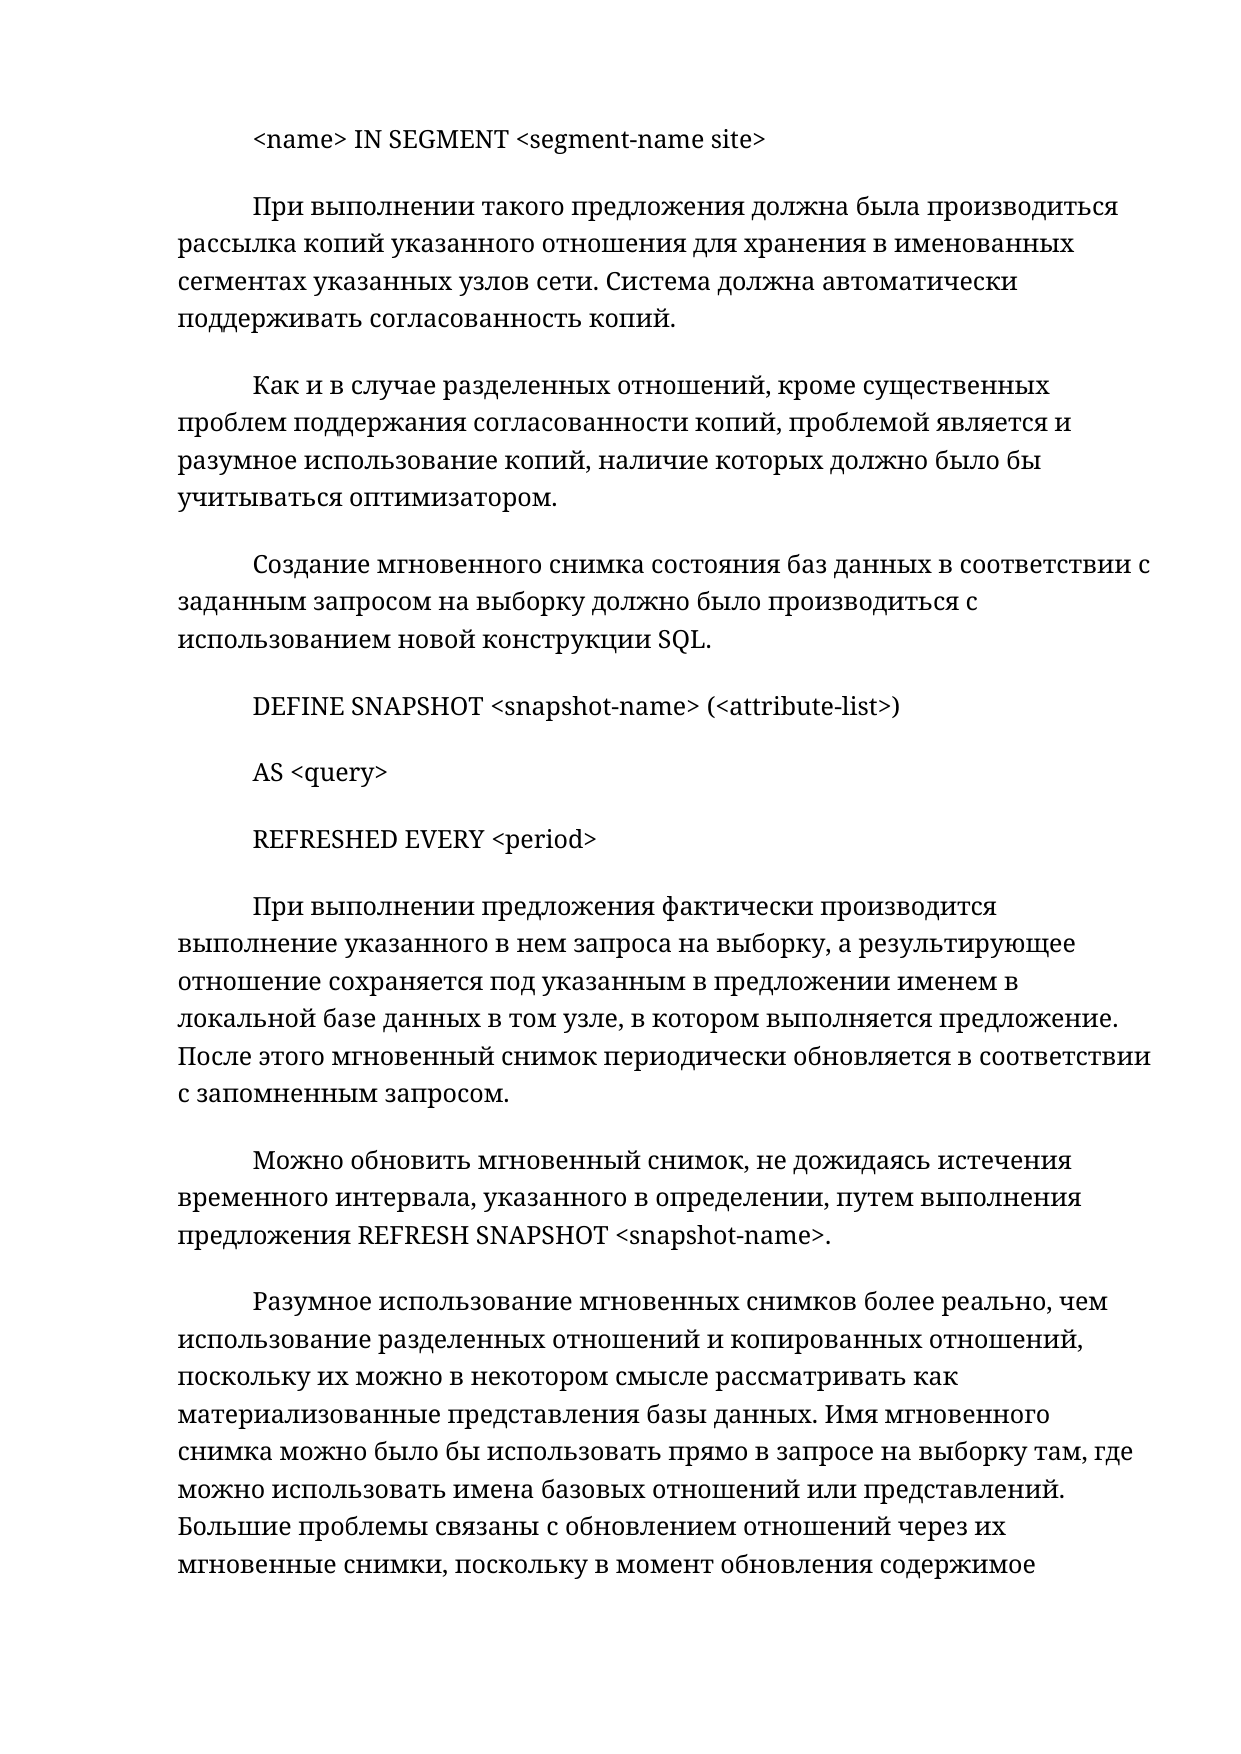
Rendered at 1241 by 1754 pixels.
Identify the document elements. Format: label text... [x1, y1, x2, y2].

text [177, 1281, 1152, 1581]
text Создание мгновенного снимка состояния баз данных в соответствии с заданным запросом на выборку должно было производиться с использованием новой конструкции SQL. [177, 543, 1152, 656]
text Можно обновить мгновенный снимок, не дожидаясь истечения временного интервала, указанного в определении, путем выполнения предложения REFRESH SNAPSHOT <snapshot-name>. [177, 1139, 1152, 1251]
text REFRESHED EVERY <period> [177, 818, 1152, 856]
text При выполнении предложения фактически производится выполнение указанного в нем запроса на выборку, а результирующее отношение сохраняется под указанным в предложении именем в локальной базе данных в том узле, в котором выполняется предложение. После этого мгновенный снимок периодически обновляется в соответствии с запомненным запросом. [177, 885, 1152, 1110]
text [177, 118, 1152, 156]
text Как и в случае разделенных отношений, кроме существенных проблем поддержания согласованности копий, проблемой является и разумное использование копий, наличие которых должно было бы учитываться оптимизатором. [177, 364, 1152, 514]
text DEFINE SNAPSHOT <snapshot-name> (<attribute-list>) [177, 685, 1152, 722]
text AS <query> [177, 751, 1152, 789]
text При выполнении такого предложения должна была производиться рассылка копий указанного отношения для хранения в именованных сегментах указанных узлов сети. Система должна автоматически поддерживать согласованность копий. [177, 185, 1152, 335]
